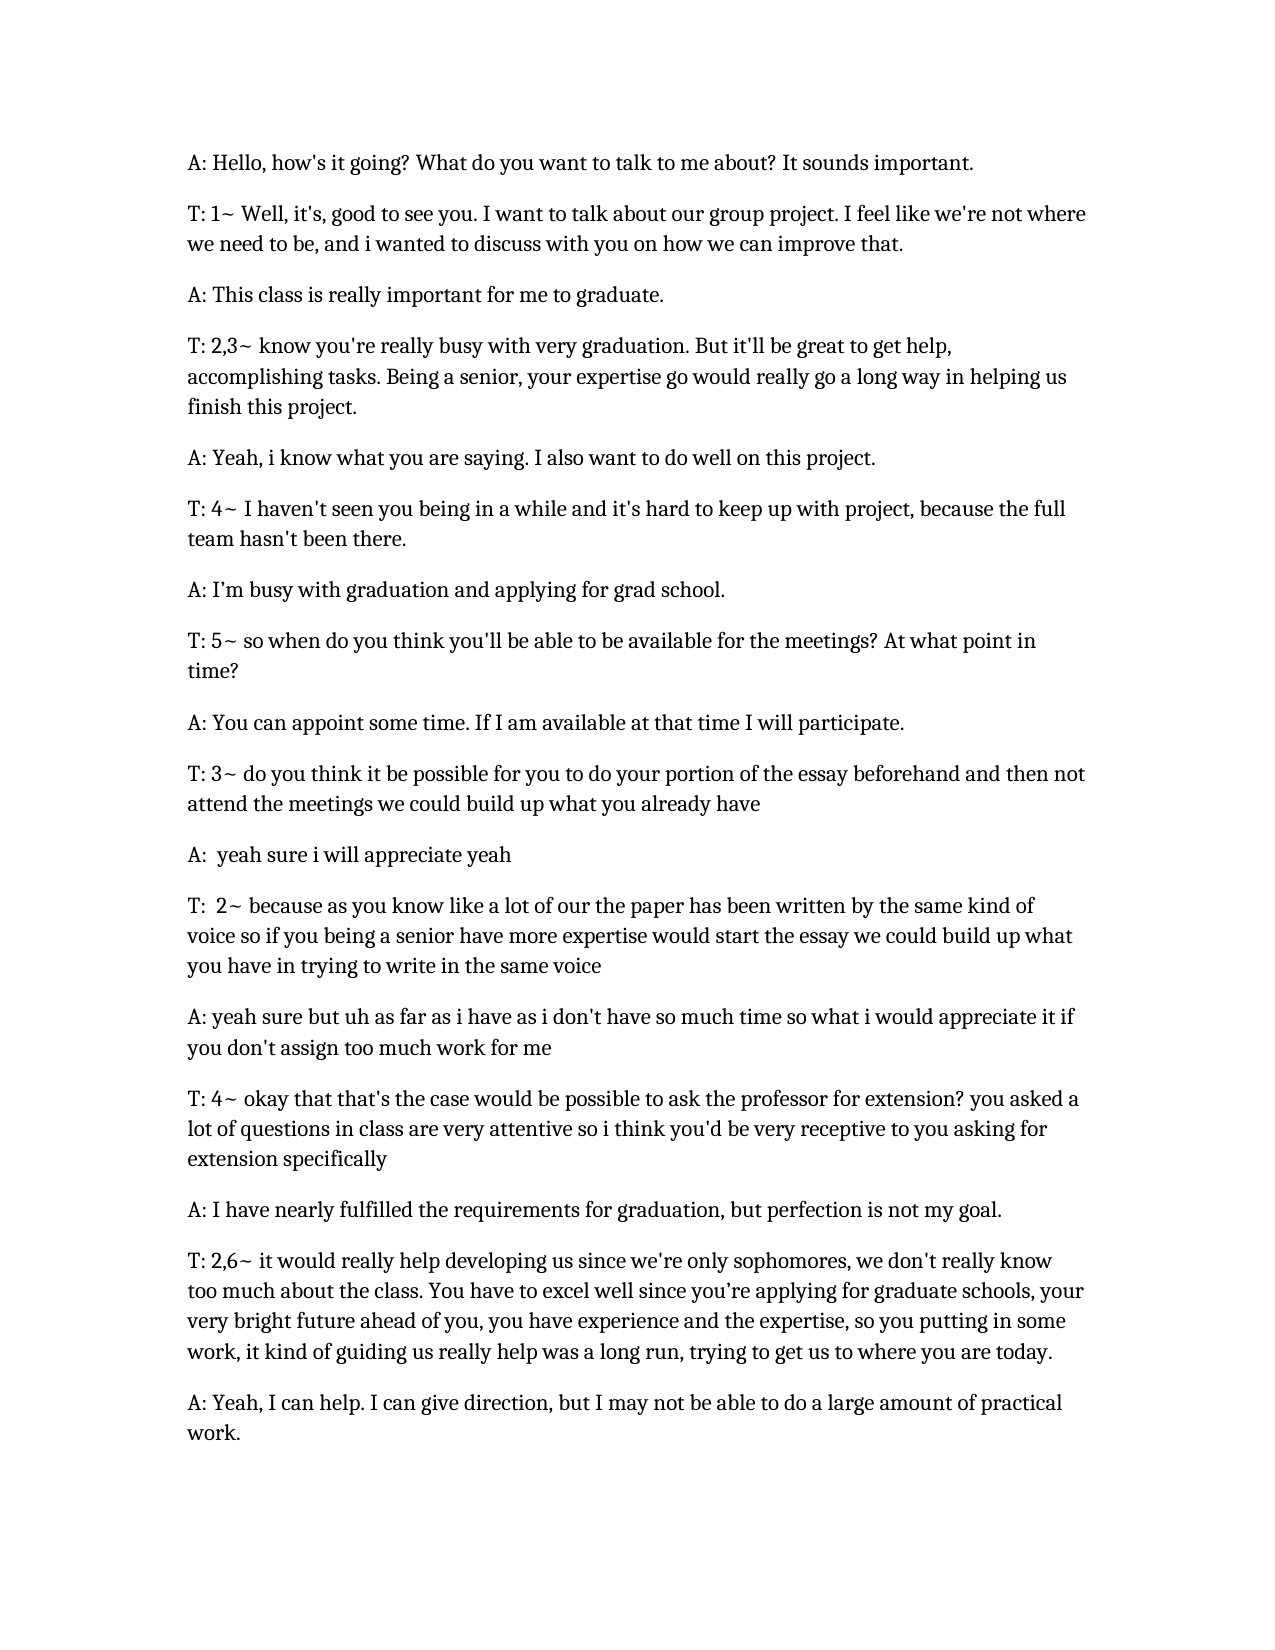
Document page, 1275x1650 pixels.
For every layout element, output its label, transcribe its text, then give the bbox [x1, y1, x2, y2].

text A: This class is really important for me to graduate. [187, 282, 1087, 309]
text A: I have nearly fulfilled the requirements for graduation, but perfection is not my goal. [187, 1197, 1087, 1223]
text T: 4~ okay that that's the case would be possible to ask the professor for extension? you asked a lot of questions in class are very attentive so i think you'd be very receptive to you asking for extension specifically [187, 1085, 1087, 1172]
text A: yeah sure but uh as far as i have as i don't have so much time so what i would appreciate it if you don't assign too much work for me [187, 1004, 1087, 1061]
text A: You can appoint some time. If I am available at that time I will participate. [187, 709, 1087, 736]
text A: yeah sure i will appreciate yeah [187, 842, 1087, 868]
text A: Hello, how's it going? What do you want to talk to me about? It sounds important. [187, 150, 1087, 176]
text T: 2,3~ know you're really busy with very graduation. But it'll be great to get help, accomplishing tasks. Being a senior, your expertise go would really go a long way in helping us finish this project. [187, 333, 1087, 420]
text T: 1~ Well, it's, good to see you. I want to talk about our group project. I feel like we're not where we need to be, and i wanted to discuss with you on how we can improve that. [187, 201, 1087, 258]
text T: 4~ I haven't seen you being in a while and it's hard to keep up with project, because the full team hasn't been there. [187, 496, 1087, 552]
text A: I’m busy with graduation and applying for grad school. [187, 577, 1087, 603]
text T: 3~ do you think it be possible for you to do your portion of the essay beforehand and then not attend the meetings we could build up what you already have [187, 760, 1087, 817]
text T: 5~ so when do you think you'll be able to be available for the meetings? At what point in time? [187, 628, 1087, 685]
text A: Yeah, i know what you are saying. I also want to do well on this project. [187, 445, 1087, 471]
text A: Yeah, I can help. I can give direction, but I may not be able to do a large amount of practical work. [187, 1389, 1087, 1446]
text T: 2~ because as you know like a lot of our the paper has been written by the same kind of voice so if you being a senior have more expertise would start the essay we could build up what you have in trying to write in the same voice [187, 893, 1087, 979]
text T: 2,6~ it would really help developing us since we're only sophomores, we don't really know too much about the class. You have to excel well since you’re applying for graduate schools, your very bright future ahead of you, you have experience and the expertise, so you putting in some work, it kind of guiding us really help was a long run, trying to get us to where you are today. [187, 1248, 1087, 1365]
